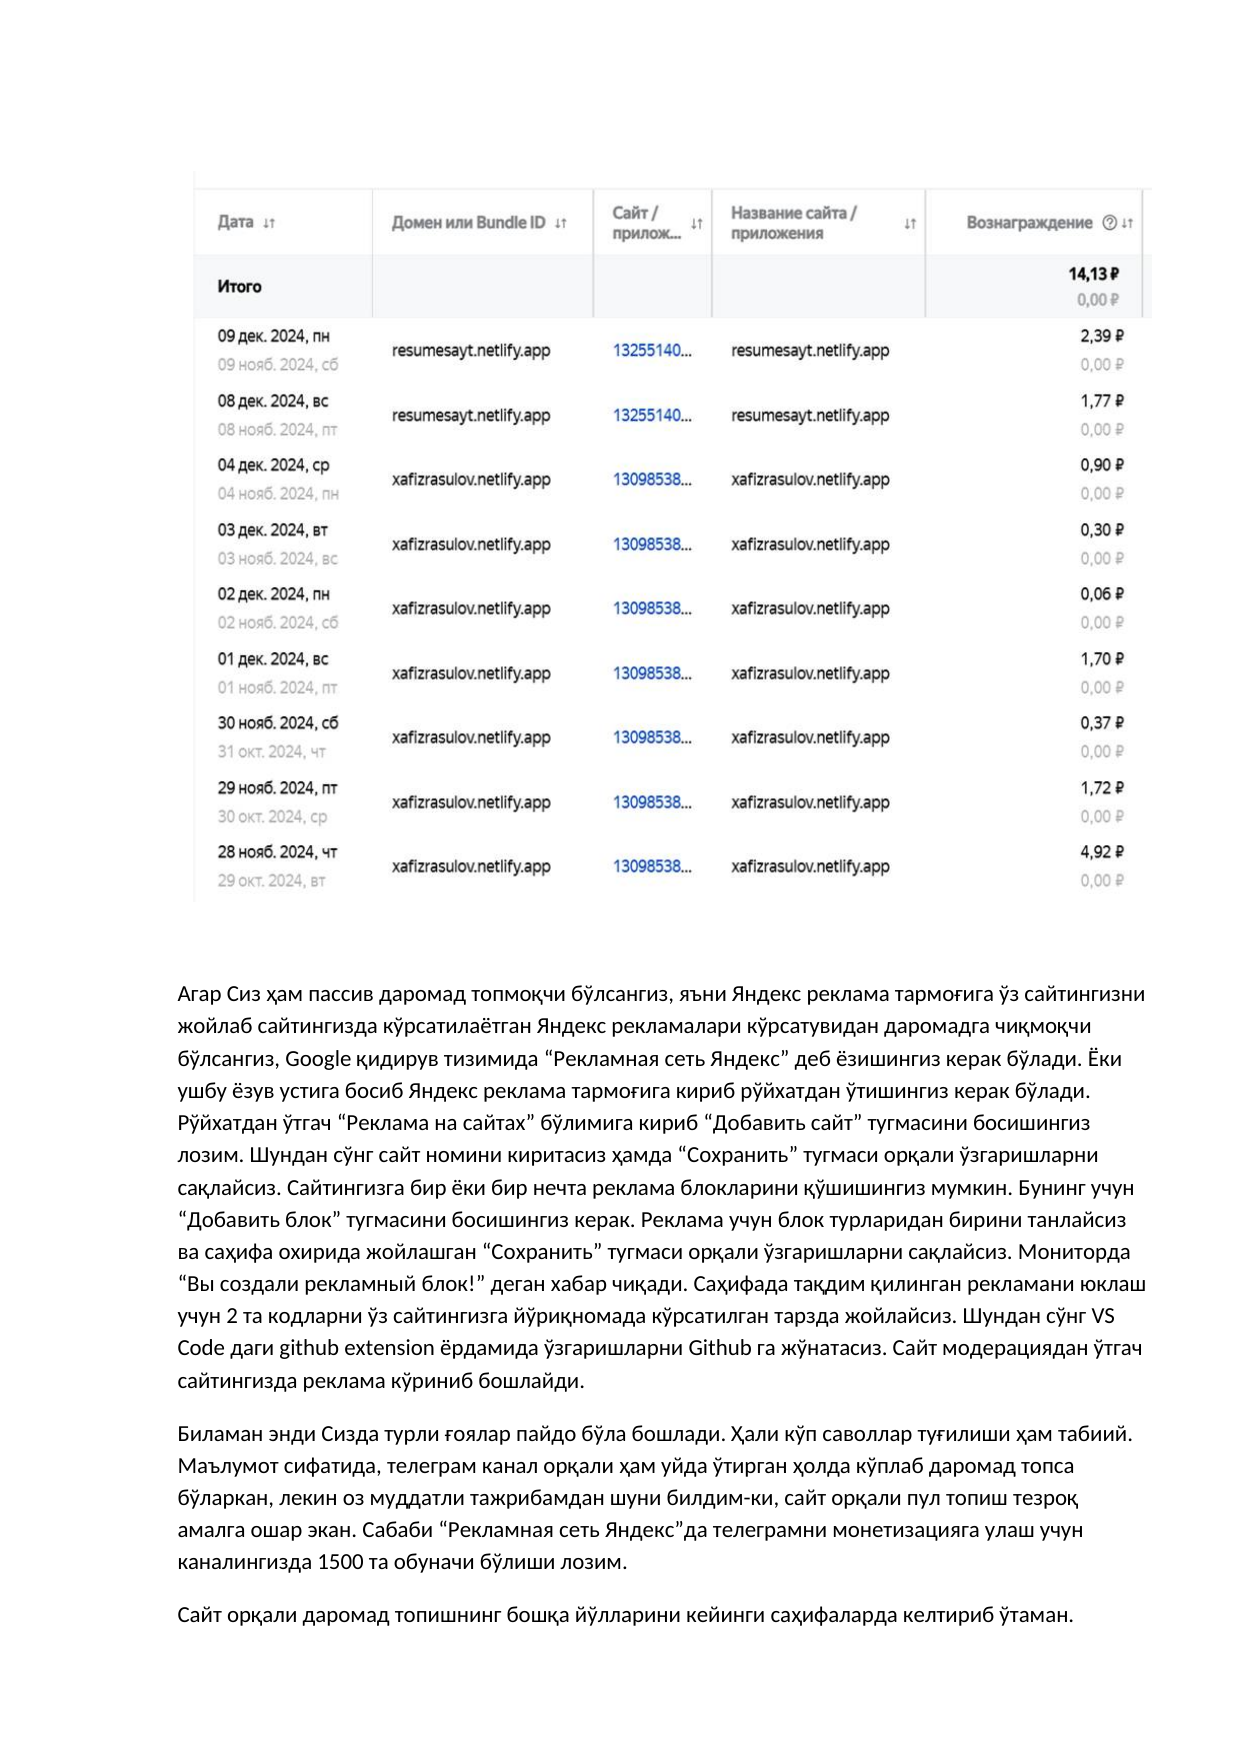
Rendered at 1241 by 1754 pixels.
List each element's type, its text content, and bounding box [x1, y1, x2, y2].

text Сайт орқали даромад топишнинг бошқа йўлларини кейинги саҳифаларда келтириб ўтаман. [177, 1601, 1152, 1628]
text Биламан энди Сизда турли ғоялар пайдо бўла бошлади. Ҳали кўп саволлар туғилиши ҳам табиий. Маълумот сифатида, телеграм канал орқали ҳам уйда ўтирган ҳолда кўплаб даромад топса бўларкан, лекин оз муддатли тажрибамдан шуни билдим-ки, сайт орқали пул топиш тезроқ амалга ошар экан. Сабаби “Рекламная сеть Яндекс”да телеграмни монетизацияга улаш учун каналингизда 1500 та обуначи бўлиши лозим. [177, 1419, 1152, 1576]
picture [177, 171, 1152, 902]
text Агар Сиз ҳам пассив даромад топмоқчи бўлсангиз, яъни Яндекс реклама тармоғига ўз сайтингизни жойлаб сайтингизда кўрсатилаётган Яндекс рекламалари кўрсатувидан даромадга чиқмоқчи бўлсангиз, Google қидирув тизимида “Рекламная сеть Яндекс” деб ёзишингиз керак бўлади. Ёки ушбу ёзув устига босиб Яндекс реклама тармоғига кириб рўйхатдан ўтишингиз керак бўлади. Рўйхатдан ўтгач “Реклама на сайтах” бўлимига кириб “Добавить сайт” тугмасини босишингиз лозим. Шундан сўнг сайт номини киритасиз ҳамда “Сохранить” тугмаси орқали ўзгаришларни сақлайсиз. Сайтингизга бир ёки бир нечта реклама блокларини қўшишингиз мумкин. Бунинг учун “Добавить блок” тугмасини босишингиз керак. Реклама учун блок турларидан бирини танлайсиз ва саҳифа охирида жойлашган “Сохранить” тугмаси орқали ўзгаришларни сақлайсиз. Мониторда “Вы создали рекламный блок!” деган хабар чиқади. Саҳифада тақдим қилинган рекламани юклаш учун 2 та кодларни ўз сайтингизга йўриқномада кўрсатилган тарзда жойлайсиз. Шундан сўнг VS Code даги github extension ёрдамида ўзгаришларни Github га жўнатасиз. Сайт модерациядан ўтгач сайтингизда реклама кўриниб бошлайди. [177, 979, 1152, 1394]
